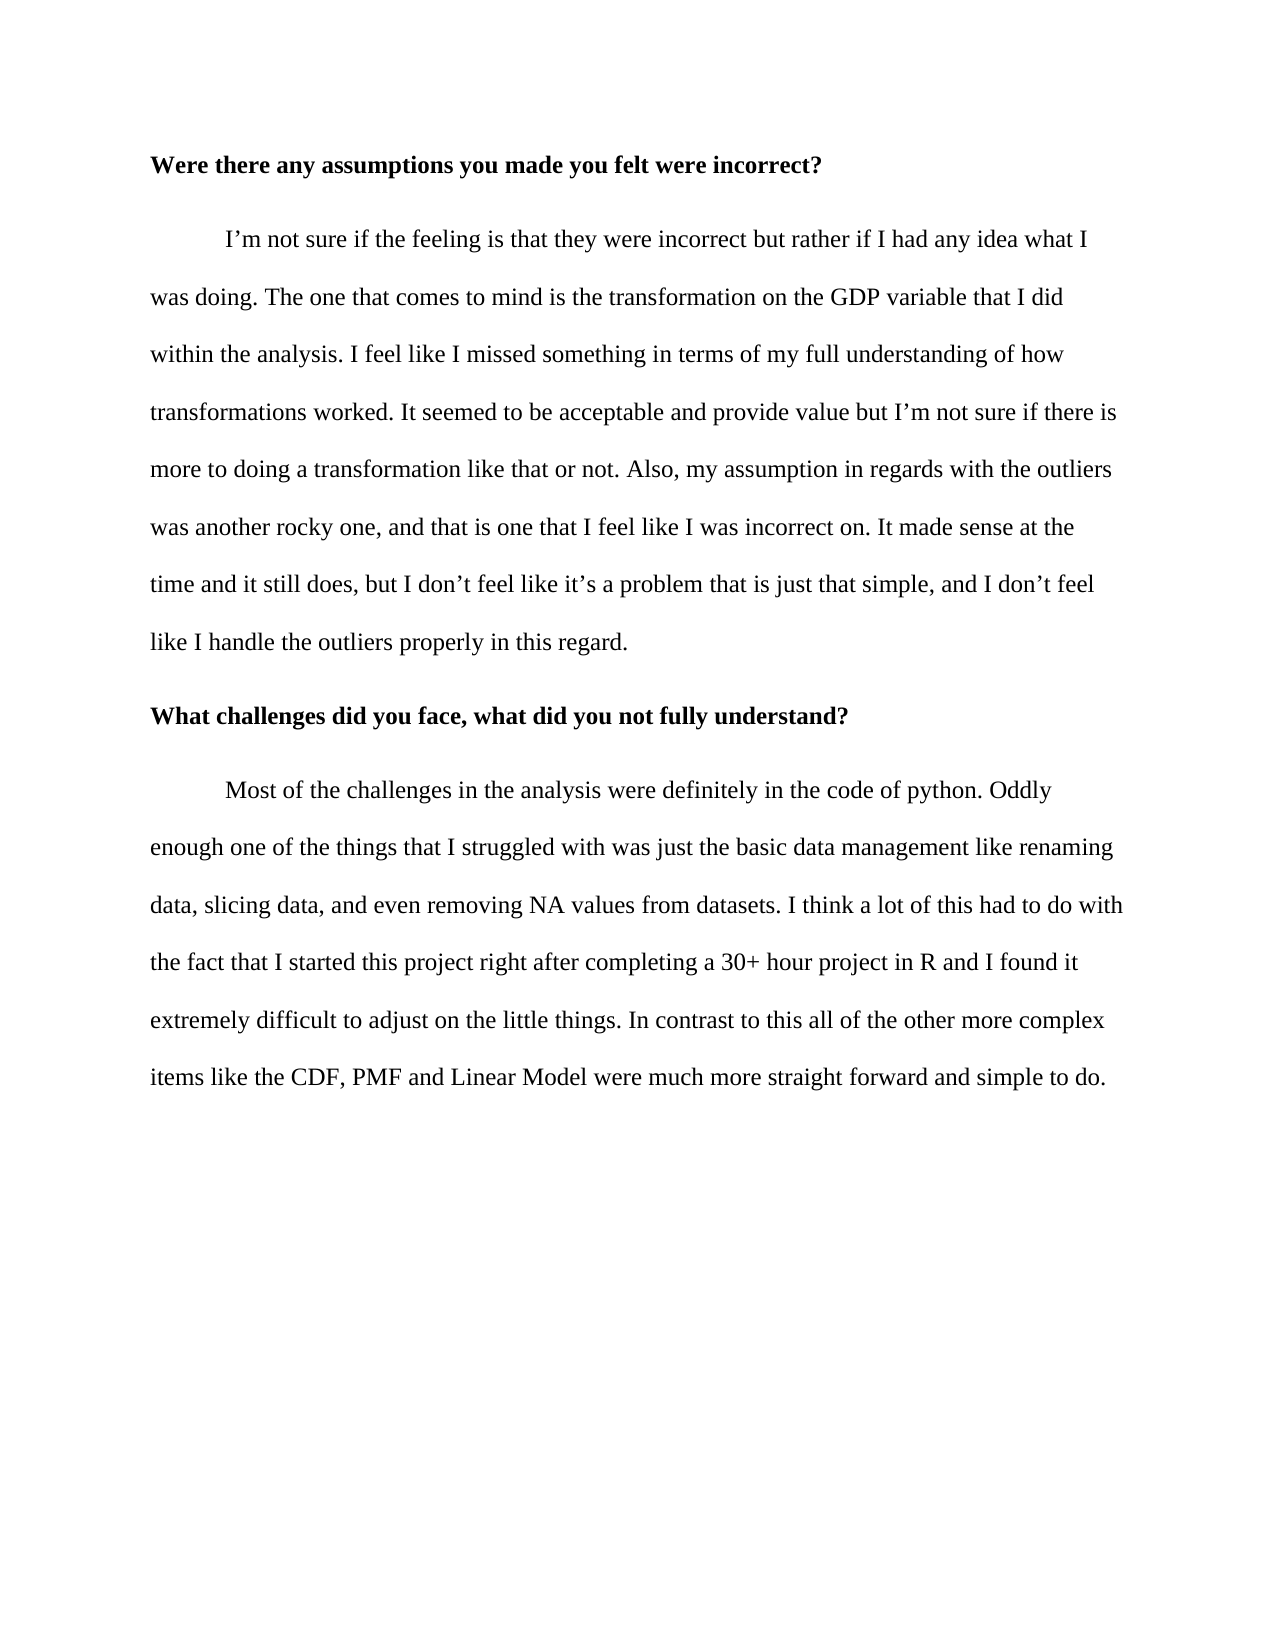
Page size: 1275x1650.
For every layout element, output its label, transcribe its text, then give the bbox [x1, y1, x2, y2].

text Most of the challenges in the analysis were definitely in the code of python. Oddly enough one of the things that I struggled with was just the basic data management like renaming data, slicing data, and even removing NA values from datasets. I think a lot of this had to do with the fact that I started this project right after completing a 30+ hour project in R and I found it extremely difficult to adjust on the little things. In contrast to this all of the other more complex items like the CDF, PMF and Linear Model were much more straight forward and simple to do. [150, 775, 1125, 1091]
text What challenges did you face, what did you not fully understand? [150, 701, 1125, 729]
text Were there any assumptions you made you felt were incorrect? [150, 150, 1125, 179]
text I’m not sure if the feeling is that they were incorrect but rather if I had any idea what I was doing. The one that comes to mind is the transformation on the GDP variable that I did within the analysis. I feel like I missed something in terms of my full understanding of how transformations worked. It seemed to be acceptable and provide value but I’m not sure if there is more to doing a transformation like that or not. Also, my assumption in regards with the outliers was another rocky one, and that is one that I feel like I was incorrect on. It made sense at the time and it still does, but I don’t feel like it’s a problem that is just that simple, and I don’t feel like I handle the outliers properly in this regard. [150, 224, 1125, 655]
